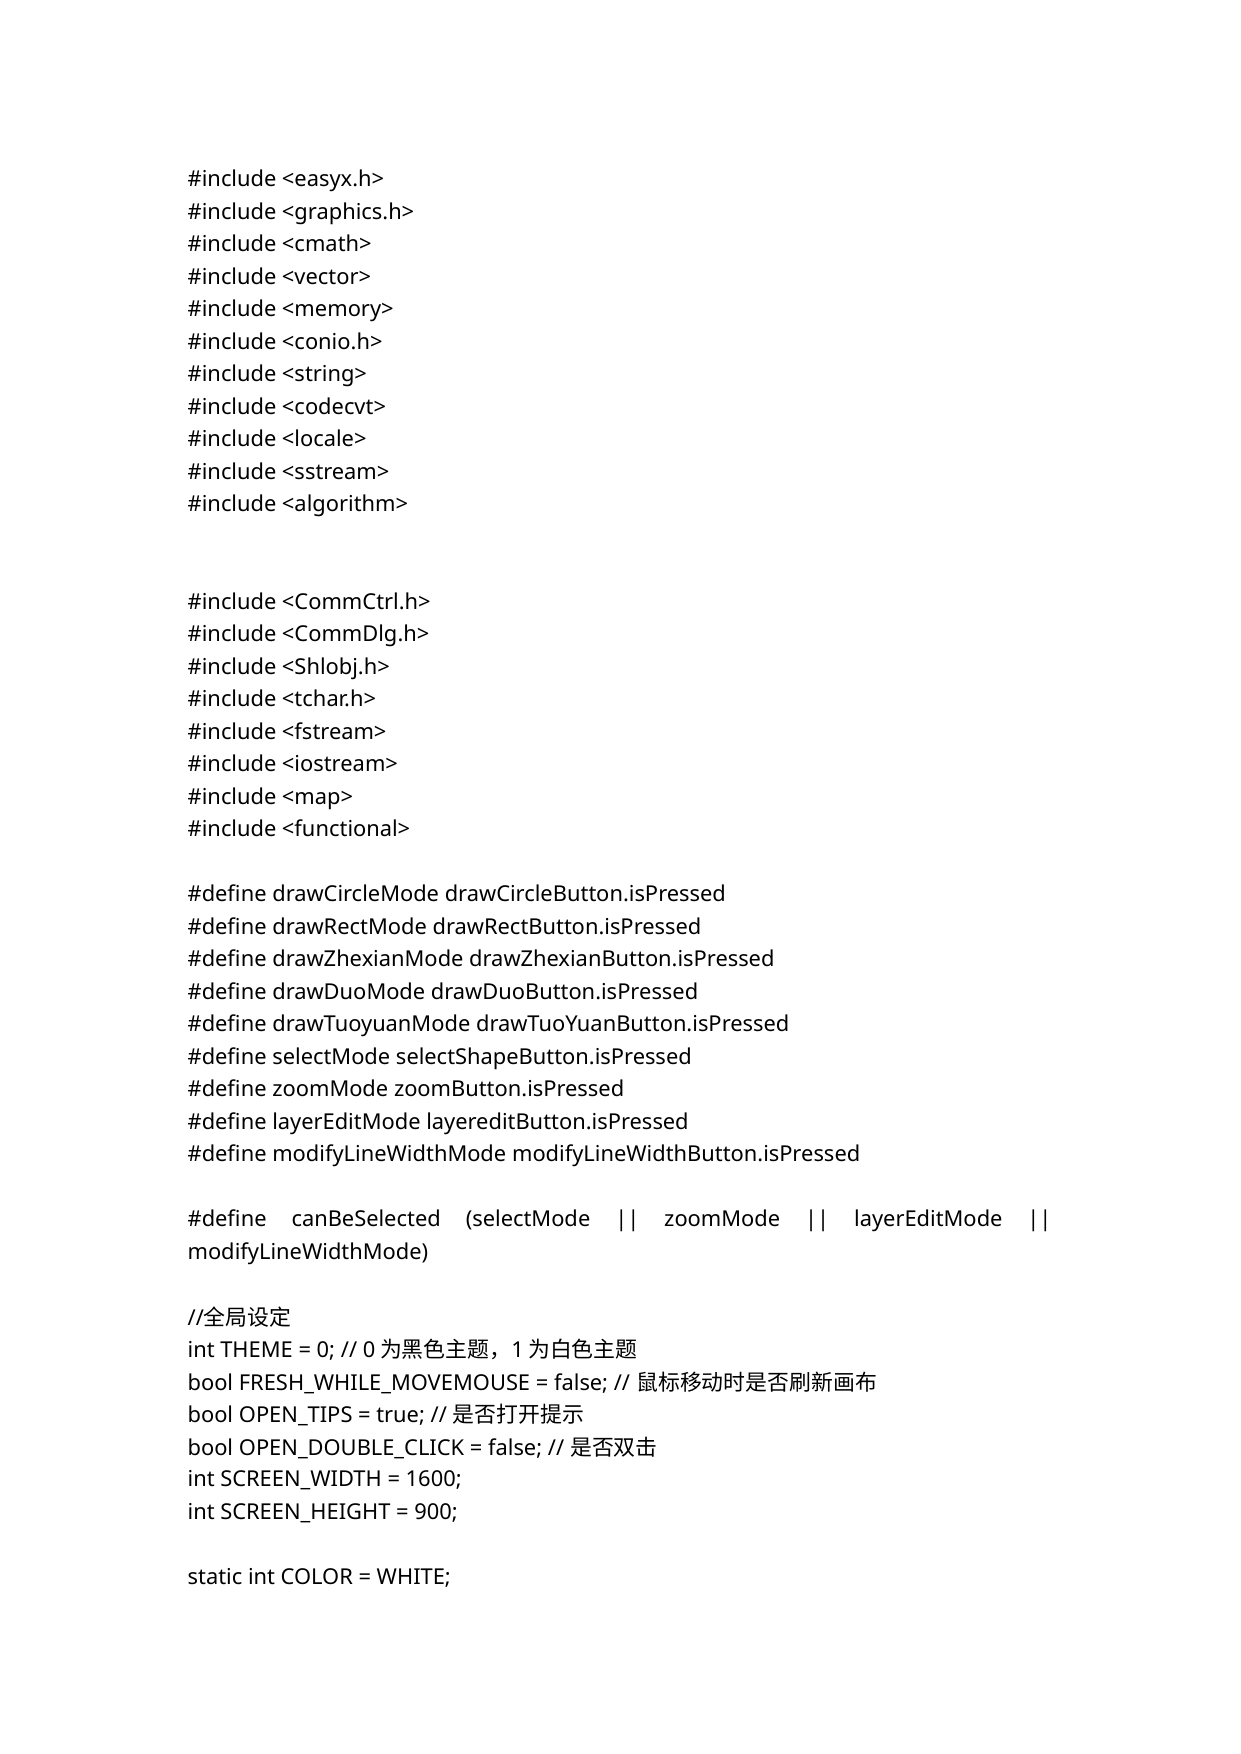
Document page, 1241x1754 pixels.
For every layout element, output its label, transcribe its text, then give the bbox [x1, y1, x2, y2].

text bool OPEN_DOUBLE_CLICK = false; // 是否双击 [187, 1429, 1053, 1462]
text #include <functional> [187, 812, 1053, 844]
text #define drawRectMode drawRectButton.isPressed [187, 909, 1053, 942]
text bool FRESH_WHILE_MOVEMOUSE = false; // 鼠标移动时是否刷新画布 [187, 1364, 1053, 1397]
text #include <graphics.h> [187, 194, 1053, 227]
text #include <CommDlg.h> [187, 617, 1053, 649]
text #include <sstream> [187, 454, 1053, 487]
text #include <vector> [187, 259, 1053, 292]
text bool OPEN_TIPS = true; // 是否打开提示 [187, 1397, 1053, 1429]
text #define drawTuoyuanMode drawTuoYuanButton.isPressed [187, 1007, 1053, 1039]
text #include <Shlobj.h> [187, 649, 1053, 682]
text #include <codecvt> [187, 389, 1053, 422]
text #define selectMode selectShapeButton.isPressed [187, 1039, 1053, 1072]
text #include <memory> [187, 292, 1053, 324]
text static int COLOR = WHITE; [187, 1559, 1053, 1592]
text #define canBeSelected (selectMode || zoomMode || layerEditMode || modifyLineWidthMode) [187, 1202, 1053, 1267]
text int THEME = 0; // 0为黑色主题，1为白色主题 [187, 1332, 1053, 1364]
text #include <easyx.h> [187, 162, 1053, 194]
text //全局设定 [187, 1299, 1053, 1332]
text #include <cmath> [187, 227, 1053, 259]
text #define layerEditMode layereditButton.isPressed [187, 1104, 1053, 1137]
text #include <string> [187, 357, 1053, 389]
text #include <CommCtrl.h> [187, 584, 1053, 617]
text #define zoomMode zoomButton.isPressed [187, 1072, 1053, 1104]
text #include <tchar.h> [187, 682, 1053, 714]
text int SCREEN_HEIGHT = 900; [187, 1494, 1053, 1527]
text int SCREEN_WIDTH = 1600; [187, 1462, 1053, 1494]
text #include <map> [187, 779, 1053, 812]
text #define drawDuoMode drawDuoButton.isPressed [187, 974, 1053, 1007]
text #include <fstream> [187, 714, 1053, 747]
text #include <locale> [187, 422, 1053, 454]
text #include <algorithm> [187, 487, 1053, 519]
text #include <conio.h> [187, 324, 1053, 357]
text #define drawZhexianMode drawZhexianButton.isPressed [187, 942, 1053, 974]
text #include <iostream> [187, 747, 1053, 779]
text #define drawCircleMode drawCircleButton.isPressed [187, 877, 1053, 909]
text #define modifyLineWidthMode modifyLineWidthButton.isPressed [187, 1137, 1053, 1169]
